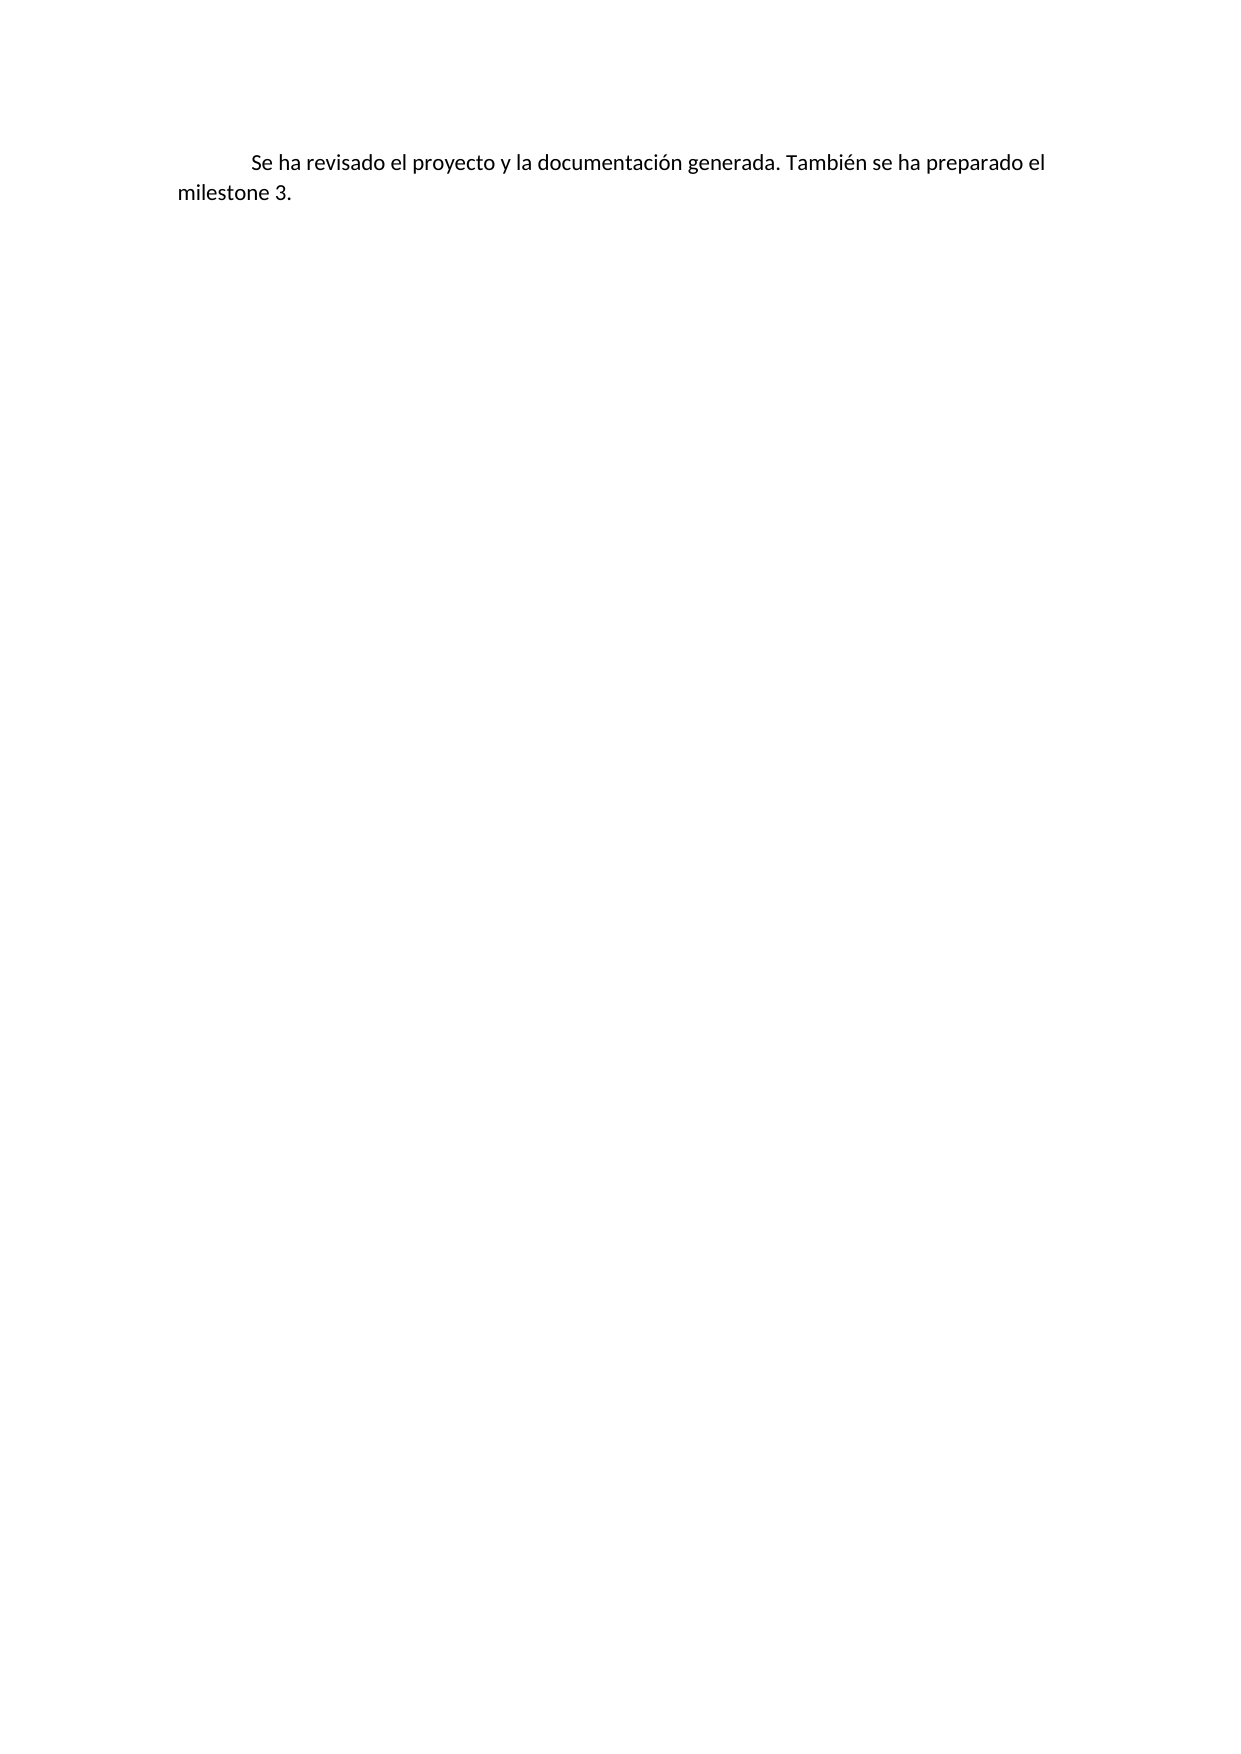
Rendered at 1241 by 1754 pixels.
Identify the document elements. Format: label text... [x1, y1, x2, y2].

text Se ha revisado el proyecto y la documentación generada. También se ha preparado el milestone 3. [177, 148, 1063, 206]
